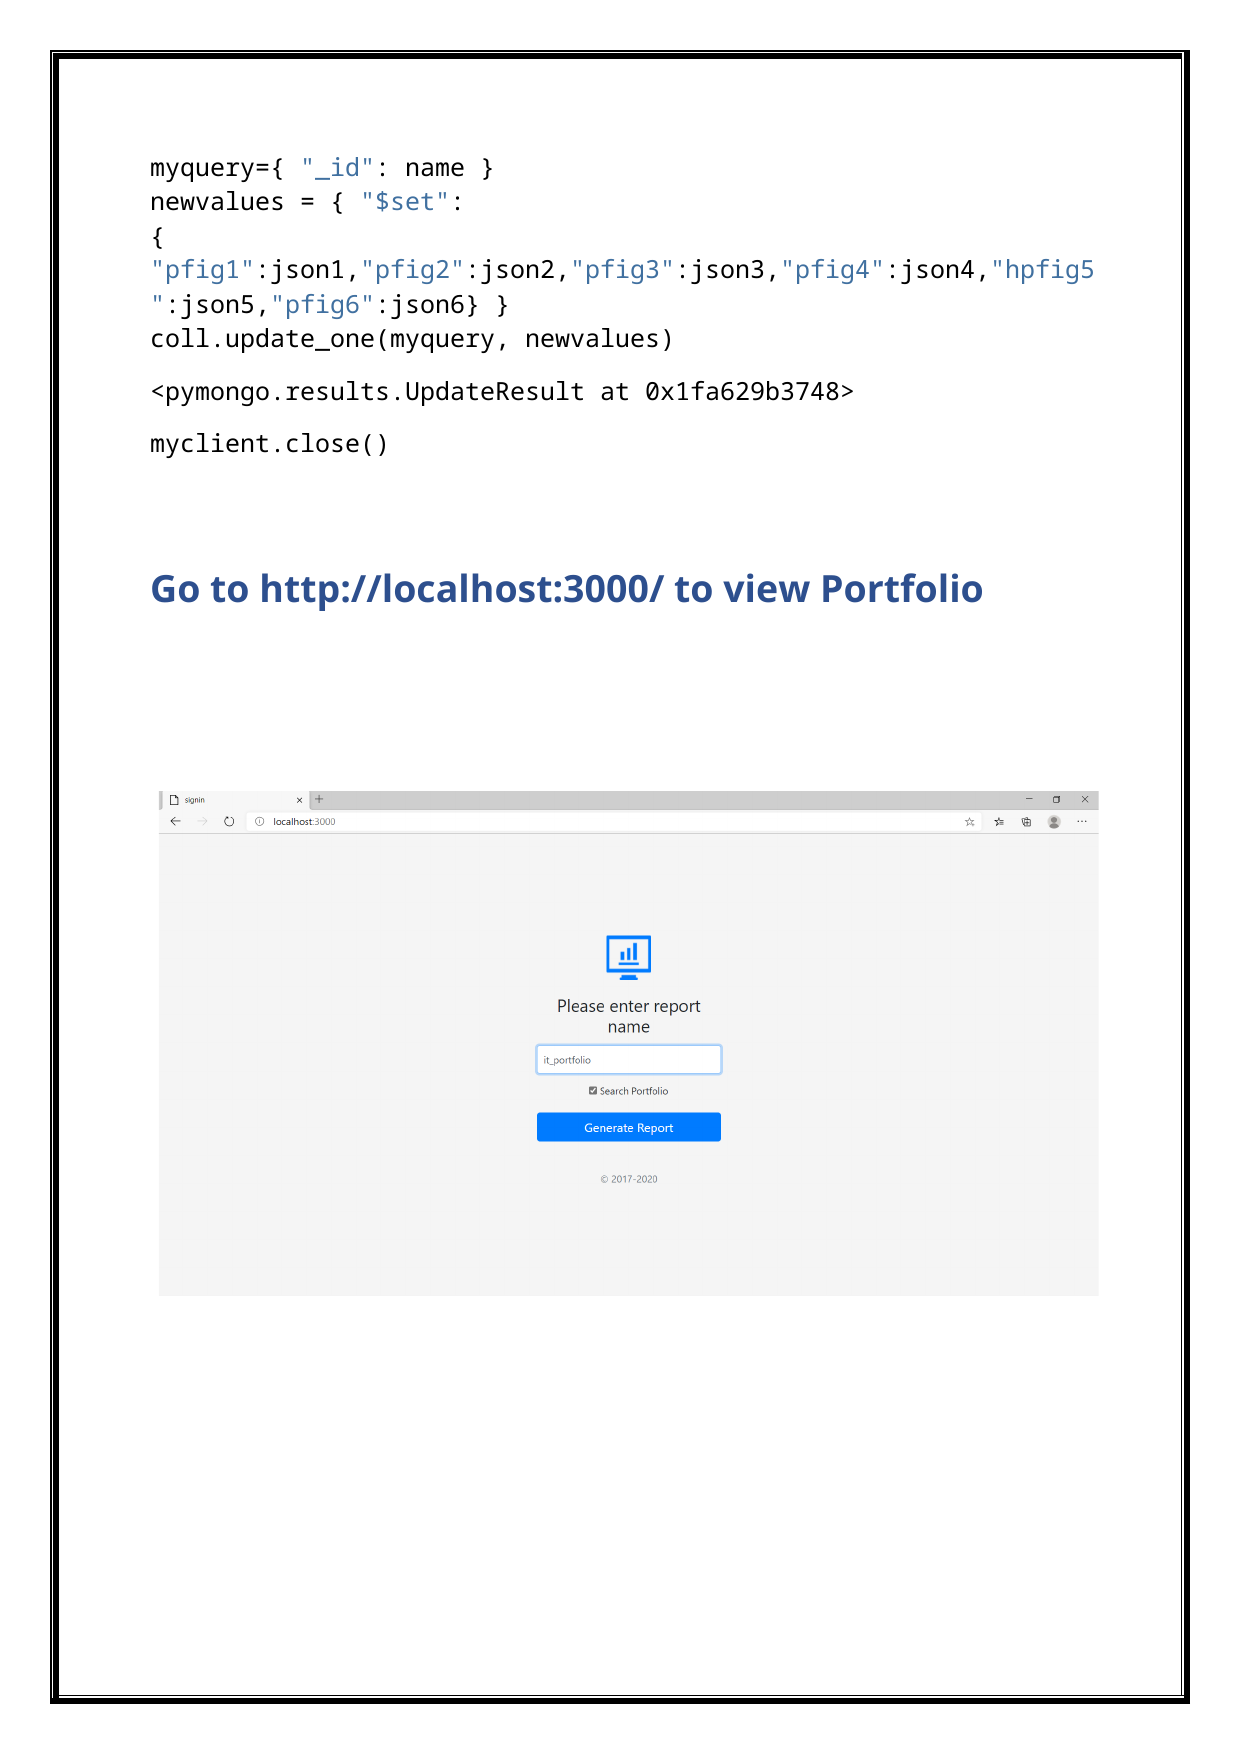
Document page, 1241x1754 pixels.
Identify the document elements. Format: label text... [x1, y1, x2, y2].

picture [158, 791, 1099, 1296]
subtitle Go to http://localhost:3000/ to view Portfolio [150, 563, 1107, 614]
text <pymongo.results.UpdateResult at 0x1fa629b3748> [150, 373, 1107, 407]
text myclient.close() [150, 426, 1107, 460]
text myquery={ "_id": name } newvalues = { "$set": {"pfig1":json1,"pfig2":json2,"pfig3":json3,"pfig4":json4,"hpfig5":json5,"pfig6":json6} } coll.update_one(myquery, newvalues) [150, 150, 1107, 354]
